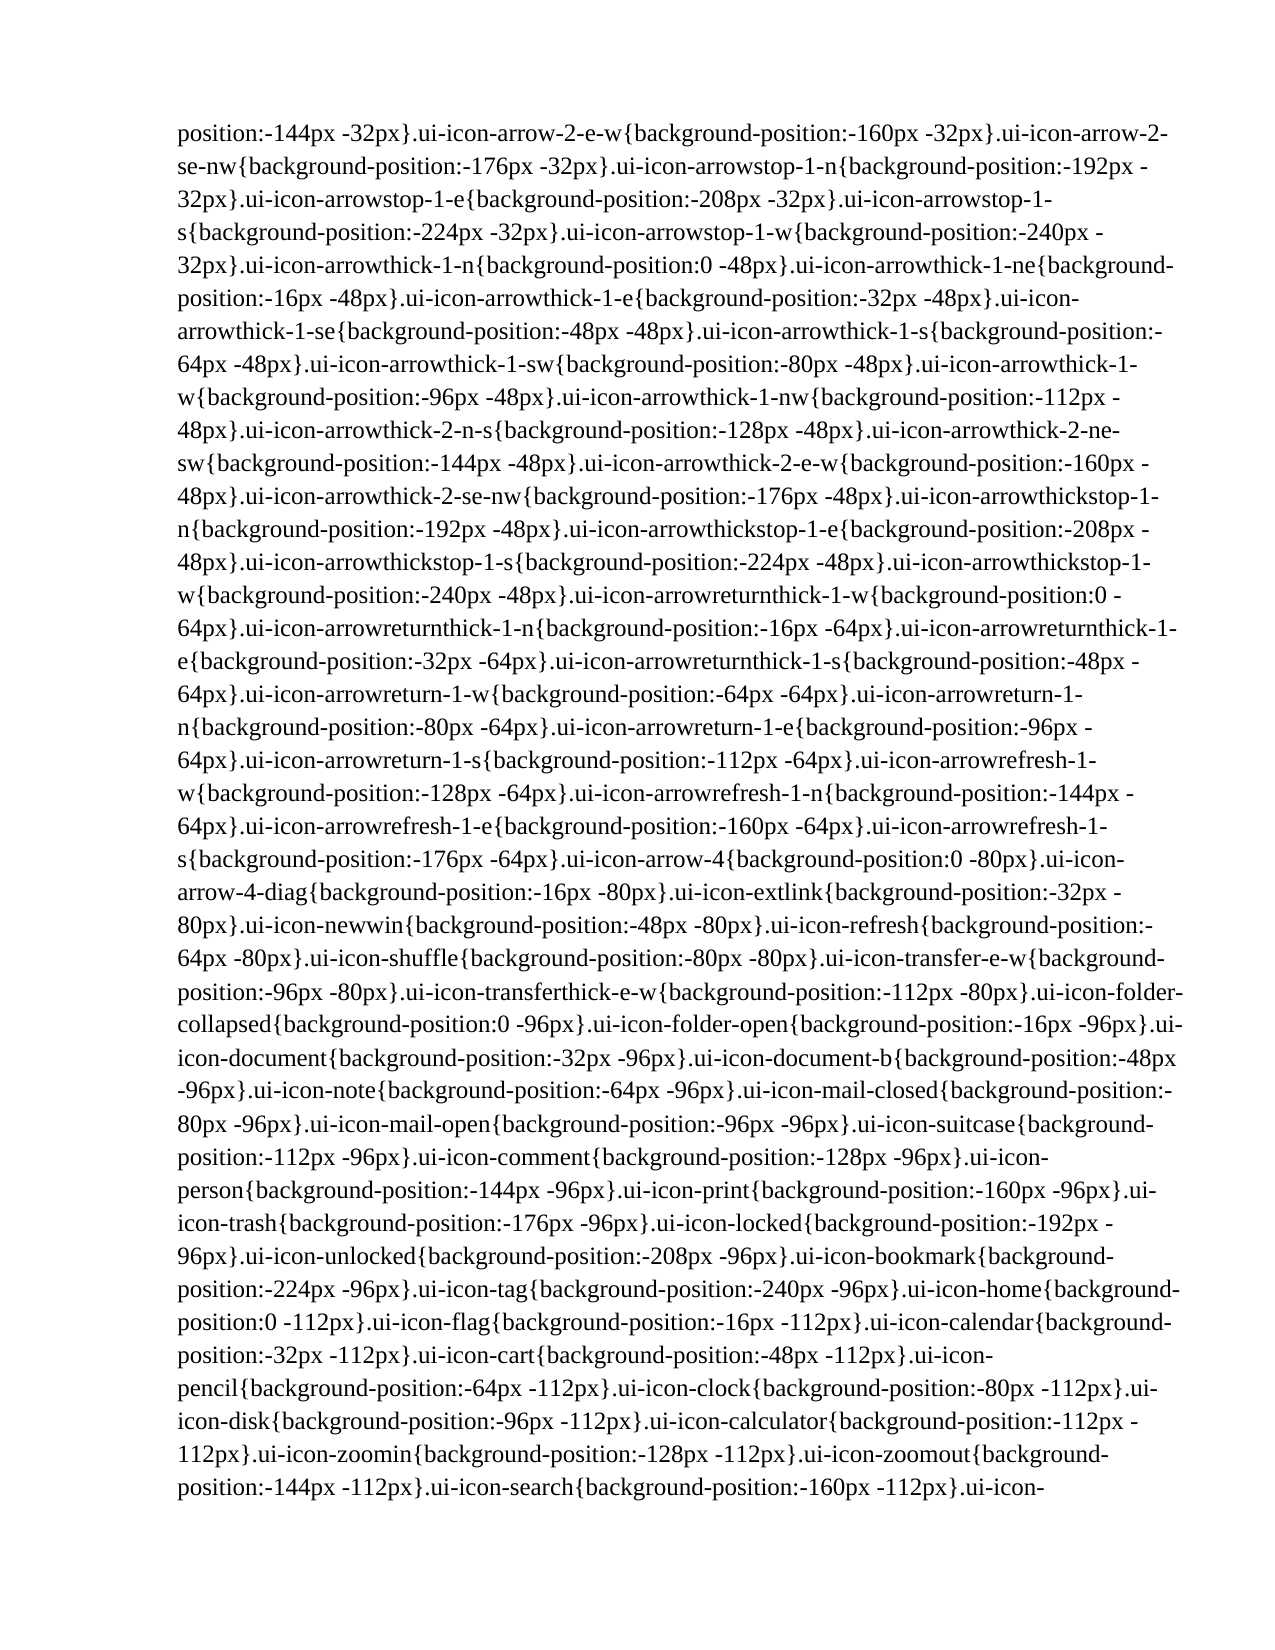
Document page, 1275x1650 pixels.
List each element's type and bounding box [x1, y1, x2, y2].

text [177, 118, 1186, 1501]
